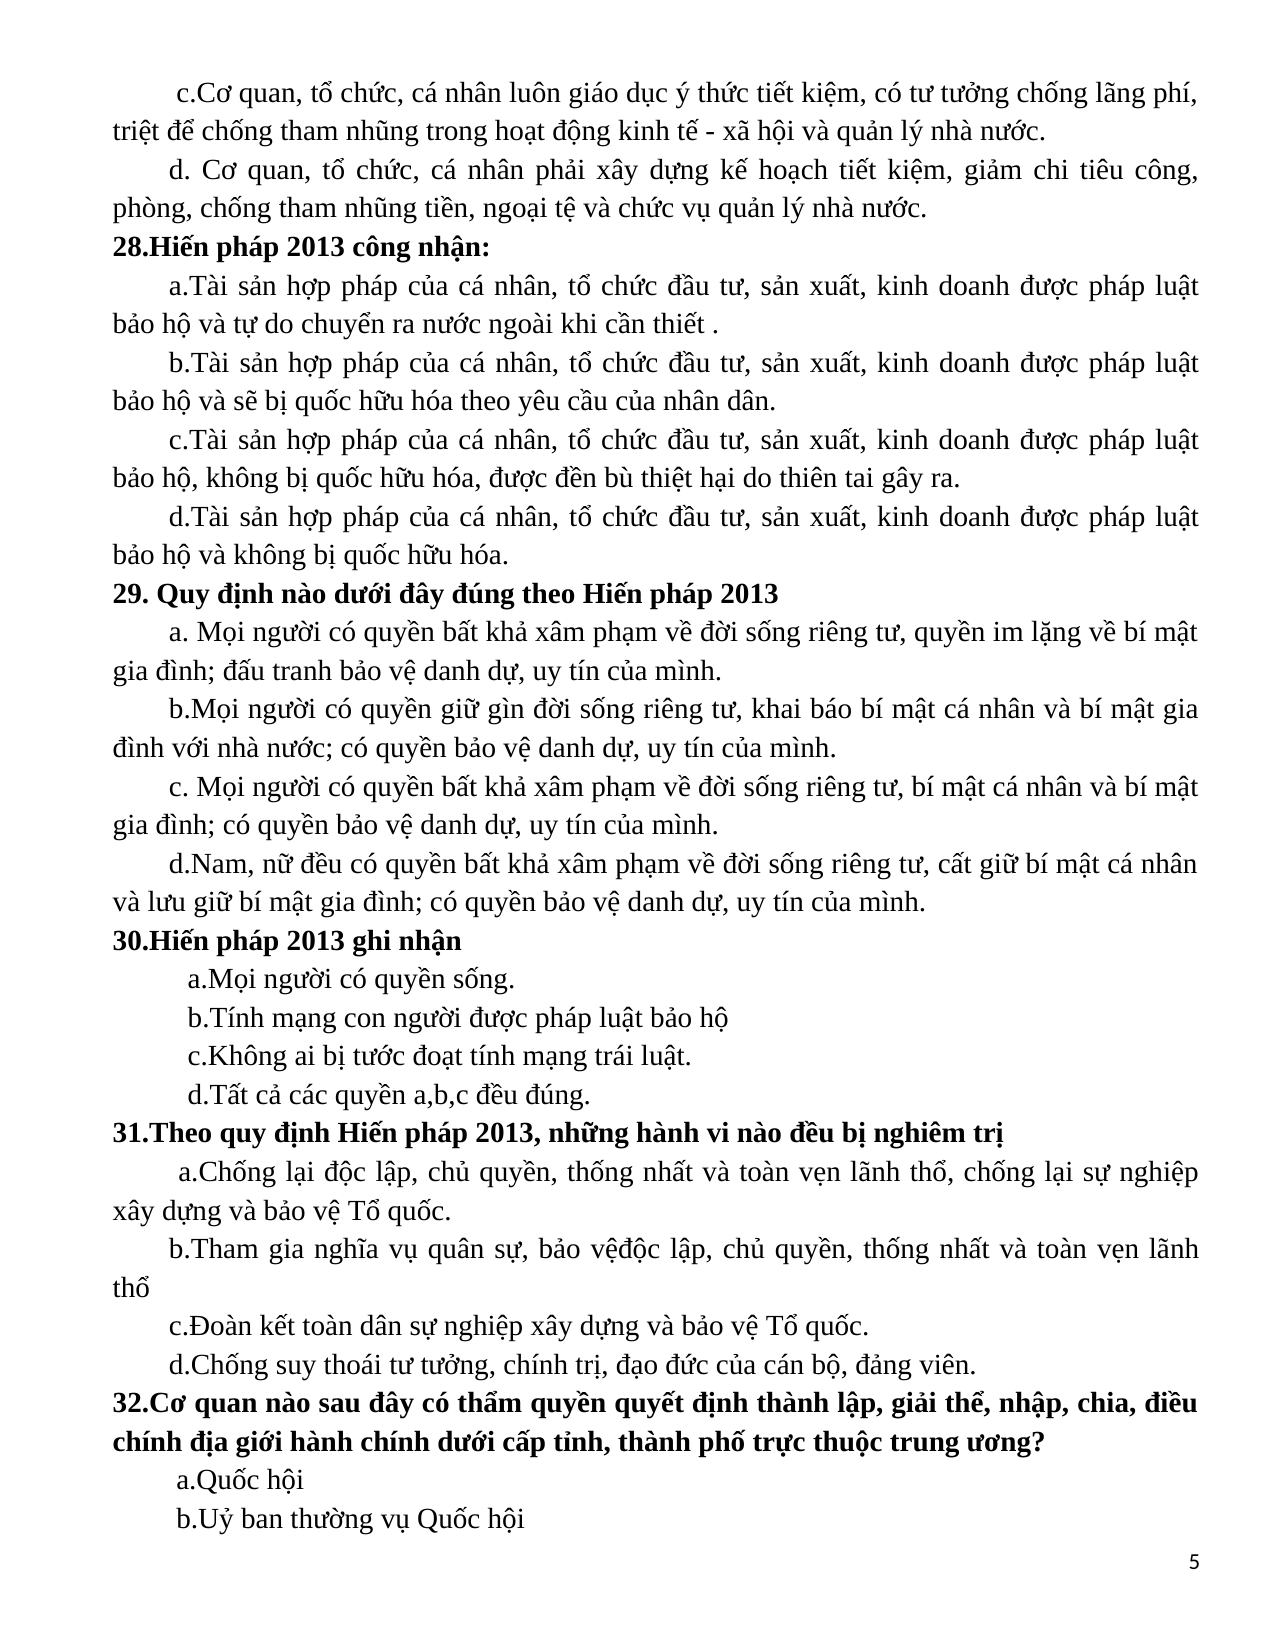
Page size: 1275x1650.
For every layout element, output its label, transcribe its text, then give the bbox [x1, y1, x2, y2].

text a. Mọi người có quyền bất khả xâm phạm về đời sống riêng tư, quyền im lặng về bí mật gia đình; đấu tranh bảo vệ danh dự, uy tín của mình. [112, 614, 1200, 687]
text c.Không ai bị tước đoạt tính mạng trái luật. [112, 1038, 1200, 1072]
text c.Cơ quan, tổ chức, cá nhân luôn giáo dục ý thức tiết kiệm, có tư tưởng chống lãng phí, triệt để chống tham nhũng trong hoạt động kinh tế - xã hội và quản lý nhà nước. [112, 75, 1200, 147]
text c.Tài sản hợp pháp của cá nhân, tổ chức đầu tư, sản xuất, kinh doanh được pháp luật bảo hộ, không bị quốc hữu hóa, được đền bù thiệt hại do thiên tai gây ra. [112, 422, 1200, 494]
text d.Tài sản hợp pháp của cá nhân, tổ chức đầu tư, sản xuất, kinh doanh được pháp luật bảo hộ và không bị quốc hữu hóa. [112, 499, 1200, 571]
text a.Quốc hội [112, 1462, 1200, 1496]
text a.Mọi người có quyền sống. [112, 961, 1200, 995]
text 29. Quy định nào dưới đây đúng theo Hiến pháp 2013 [112, 576, 1200, 609]
text d.Tất cả các quyền a,b,c đều đúng. [112, 1077, 1200, 1111]
text b.Mọi người có quyền giữ gìn đời sống riêng tư, khai báo bí mật cá nhân và bí mật gia đình với nhà nước; có quyền bảo vệ danh dự, uy tín của mình. [112, 692, 1200, 764]
text c.Đoàn kết toàn dân sự nghiệp xây dựng và bảo vệ Tổ quốc. [112, 1308, 1200, 1342]
text a.Tài sản hợp pháp của cá nhân, tổ chức đầu tư, sản xuất, kinh doanh được pháp luật bảo hộ và tự do chuyển ra nước ngoài khi cần thiết . [112, 268, 1200, 340]
text c. Mọi người có quyền bất khả xâm phạm về đời sống riêng tư, bí mật cá nhân và bí mật gia đình; có quyền bảo vệ danh dự, uy tín của mình. [112, 769, 1200, 841]
text a.Chống lại độc lập, chủ quyền, thống nhất và toàn vẹn lãnh thổ, chống lại sự nghiệp xây dựng và bảo vệ Tổ quốc. [112, 1154, 1200, 1226]
text 32.Cơ quan nào sau đây có thẩm quyền quyết định thành lập, giải thể, nhập, chia, điều chính địa giới hành chính dưới cấp tỉnh, thành phố trực thuộc trung ương? [112, 1385, 1200, 1457]
text b.Uỷ ban thường vụ Quốc hội [112, 1501, 1200, 1534]
text 28.Hiến pháp 2013 công nhận: [112, 229, 1200, 263]
text d.Nam, nữ đều có quyền bất khả xâm phạm về đời sống riêng tư, cất giữ bí mật cá nhân và lưu giữ bí mật gia đình; có quyền bảo vệ danh dự, uy tín của mình. [112, 846, 1200, 918]
text d. Cơ quan, tổ chức, cá nhân phải xây dựng kế hoạch tiết kiệm, giảm chi tiêu công, phòng, chống tham nhũng tiền, ngoại tệ và chức vụ quản lý nhà nước. [112, 152, 1200, 224]
text b.Tài sản hợp pháp của cá nhân, tổ chức đầu tư, sản xuất, kinh doanh được pháp luật bảo hộ và sẽ bị quốc hữu hóa theo yêu cầu của nhân dân. [112, 345, 1200, 417]
text d.Chống suy thoái tư tưởng, chính trị, đạo đức của cán bộ, đảng viên. [112, 1347, 1200, 1380]
text 30.Hiến pháp 2013 ghi nhận [112, 923, 1200, 956]
text 31.Theo quy định Hiến pháp 2013, những hành vi nào đều bị nghiêm trị [112, 1116, 1200, 1149]
text b.Tính mạng con người được pháp luật bảo hộ [112, 1000, 1200, 1033]
text b.Tham gia nghĩa vụ quân sự, bảo vệđộc lập, chủ quyền, thống nhất và toàn vẹn lãnh thổ [112, 1231, 1200, 1303]
